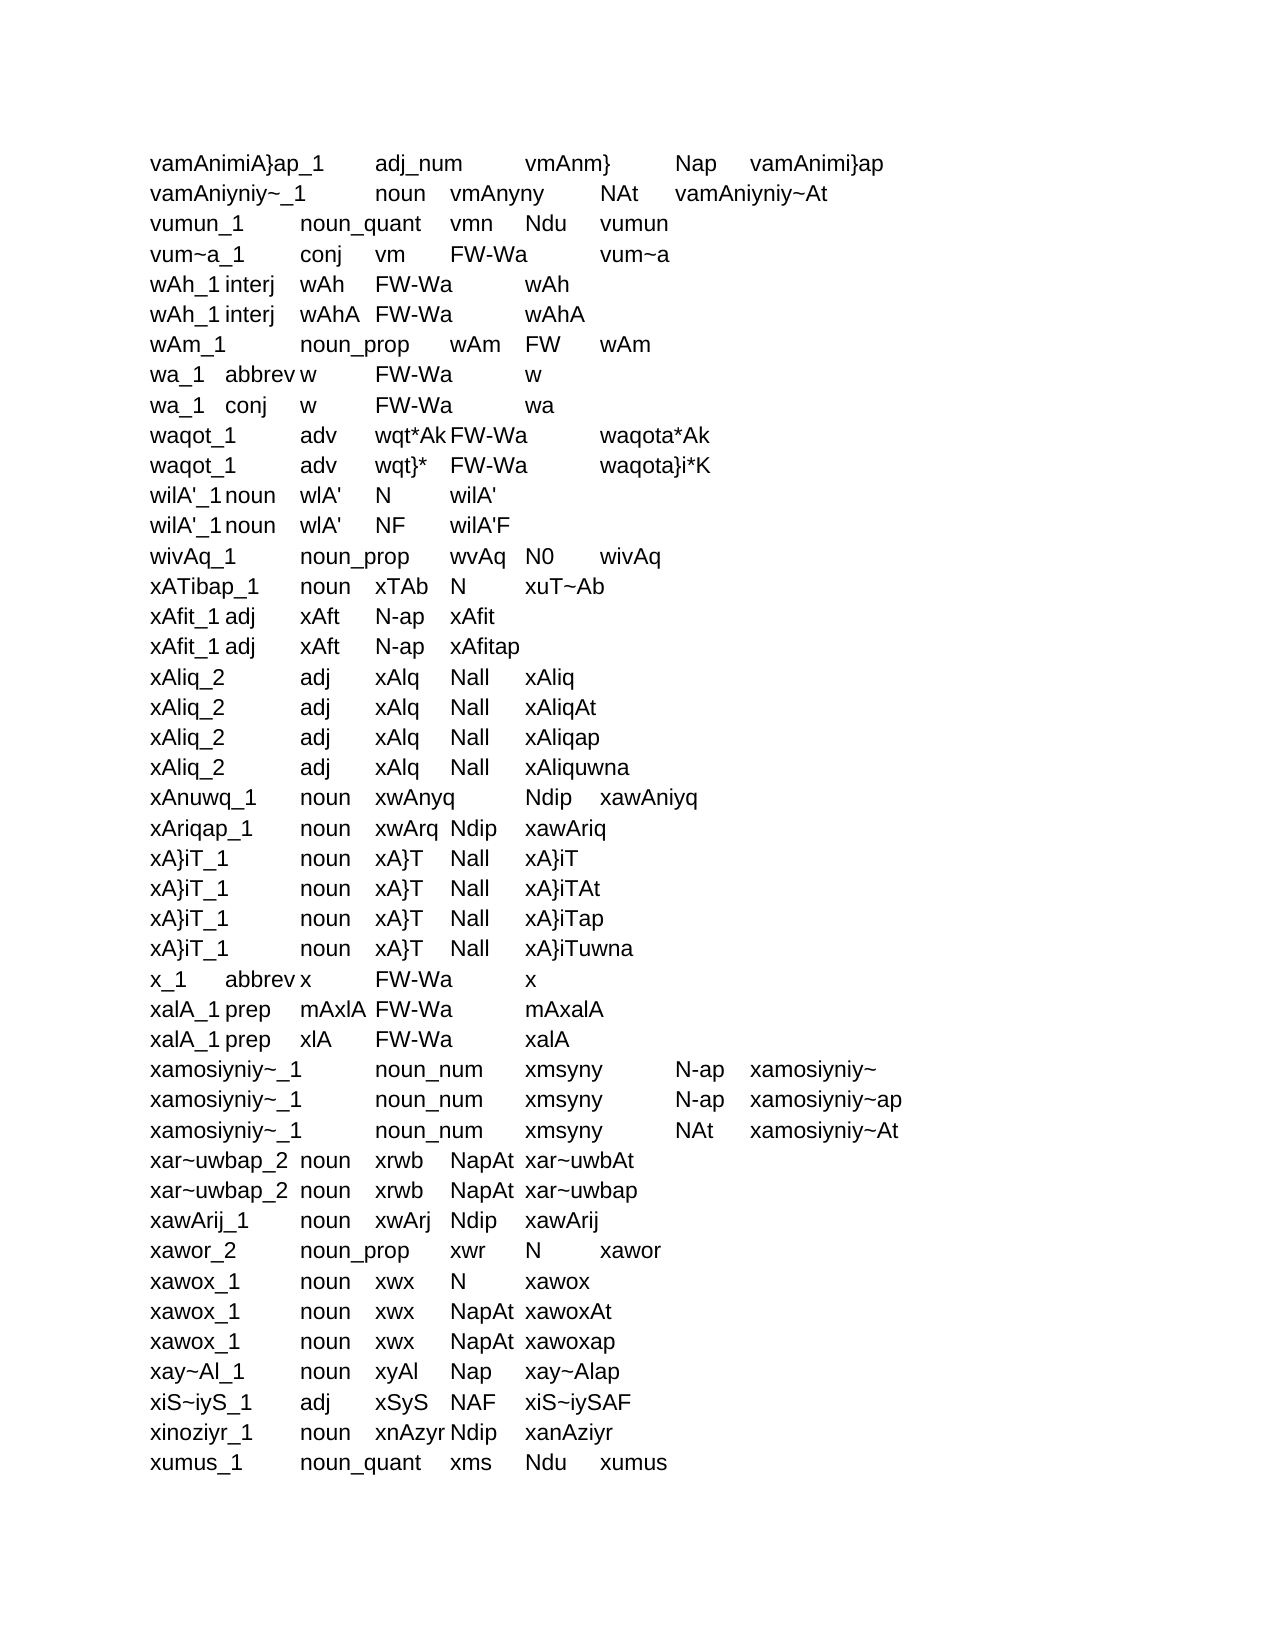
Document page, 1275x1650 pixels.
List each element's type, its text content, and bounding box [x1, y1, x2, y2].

text xalA_1 prep mAxlA FW-Wa mAxalA [150, 996, 1125, 1022]
text wAh_1 interj wAh FW-Wa wAh [150, 271, 1125, 297]
text xAliq_2 adj xAlq Nall xAliq [150, 663, 1125, 690]
text xar~uwbap_2 noun xrwb NapAt xar~uwbap [150, 1177, 1125, 1203]
text wivAq_1 noun_prop wvAq N0 wivAq [150, 543, 1125, 569]
text xay~Al_1 noun xyAl Nap xay~Alap [150, 1358, 1125, 1385]
text vamAniyniy~_1 noun vmAnyny NAt vamAniyniy~At [150, 180, 1125, 207]
text wAh_1 interj wAhA FW-Wa wAhA [150, 301, 1125, 327]
text waqot_1 adv wqt*Ak FW-Wa waqota*Ak [150, 422, 1125, 448]
text xamosiyniy~_1 noun_num xmsyny NAt xamosiyniy~At [150, 1117, 1125, 1143]
text xinoziyr_1 noun xnAzyr Ndip xanAziyr [150, 1419, 1125, 1445]
text waqot_1 adv wqt}* FW-Wa waqota}i*K [150, 452, 1125, 478]
text xAriqap_1 noun xwArq Ndip xawAriq [150, 814, 1125, 841]
text xawArij_1 noun xwArj Ndip xawArij [150, 1207, 1125, 1234]
text wa_1 conj w FW-Wa wa [150, 392, 1125, 418]
text xawox_1 noun xwx N xawox [150, 1268, 1125, 1294]
text xA}iT_1 noun xA}T Nall xA}iTap [150, 905, 1125, 932]
text xawox_1 noun xwx NapAt xawoxAt [150, 1298, 1125, 1324]
text vamAnimiA}ap_1 adj_num vmAnm} Nap vamAnimi}ap [150, 150, 1125, 176]
text vum~a_1 conj vm FW-Wa vum~a [150, 241, 1125, 267]
text xA}iT_1 noun xA}T Nall xA}iT [150, 845, 1125, 871]
text xiS~iyS_1 adj xSyS NAF xiS~iySAF [150, 1388, 1125, 1415]
text x_1 abbrev x FW-Wa x [150, 966, 1125, 992]
text xar~uwbap_2 noun xrwb NapAt xar~uwbAt [150, 1147, 1125, 1173]
text xAfit_1 adj xAft N-ap xAfitap [150, 633, 1125, 660]
text xamosiyniy~_1 noun_num xmsyny N-ap xamosiyniy~ [150, 1056, 1125, 1083]
text xA}iT_1 noun xA}T Nall xA}iTuwna [150, 935, 1125, 962]
text xAnuwq_1 noun xwAnyq Ndip xawAniyq [150, 784, 1125, 811]
text xamosiyniy~_1 noun_num xmsyny N-ap xamosiyniy~ap [150, 1086, 1125, 1113]
text xawor_2 noun_prop xwr N xawor [150, 1237, 1125, 1264]
text xAliq_2 adj xAlq Nall xAliqap [150, 724, 1125, 750]
text xalA_1 prep xlA FW-Wa xalA [150, 1026, 1125, 1052]
text wa_1 abbrev w FW-Wa w [150, 361, 1125, 388]
text xATibap_1 noun xTAb N xuT~Ab [150, 573, 1125, 599]
text wAm_1 noun_prop wAm FW wAm [150, 331, 1125, 358]
text wilA'_1 noun wlA' NF wilA'F [150, 512, 1125, 539]
text xA}iT_1 noun xA}T Nall xA}iTAt [150, 875, 1125, 901]
text xawox_1 noun xwx NapAt xawoxap [150, 1328, 1125, 1354]
text xAliq_2 adj xAlq Nall xAliquwna [150, 754, 1125, 781]
text vumun_1 noun_quant vmn Ndu vumun [150, 210, 1125, 237]
text xAliq_2 adj xAlq Nall xAliqAt [150, 694, 1125, 720]
text xAfit_1 adj xAft N-ap xAfit [150, 603, 1125, 629]
text xumus_1 noun_quant xms Ndu xumus [150, 1449, 1125, 1475]
text wilA'_1 noun wlA' N wilA' [150, 482, 1125, 509]
